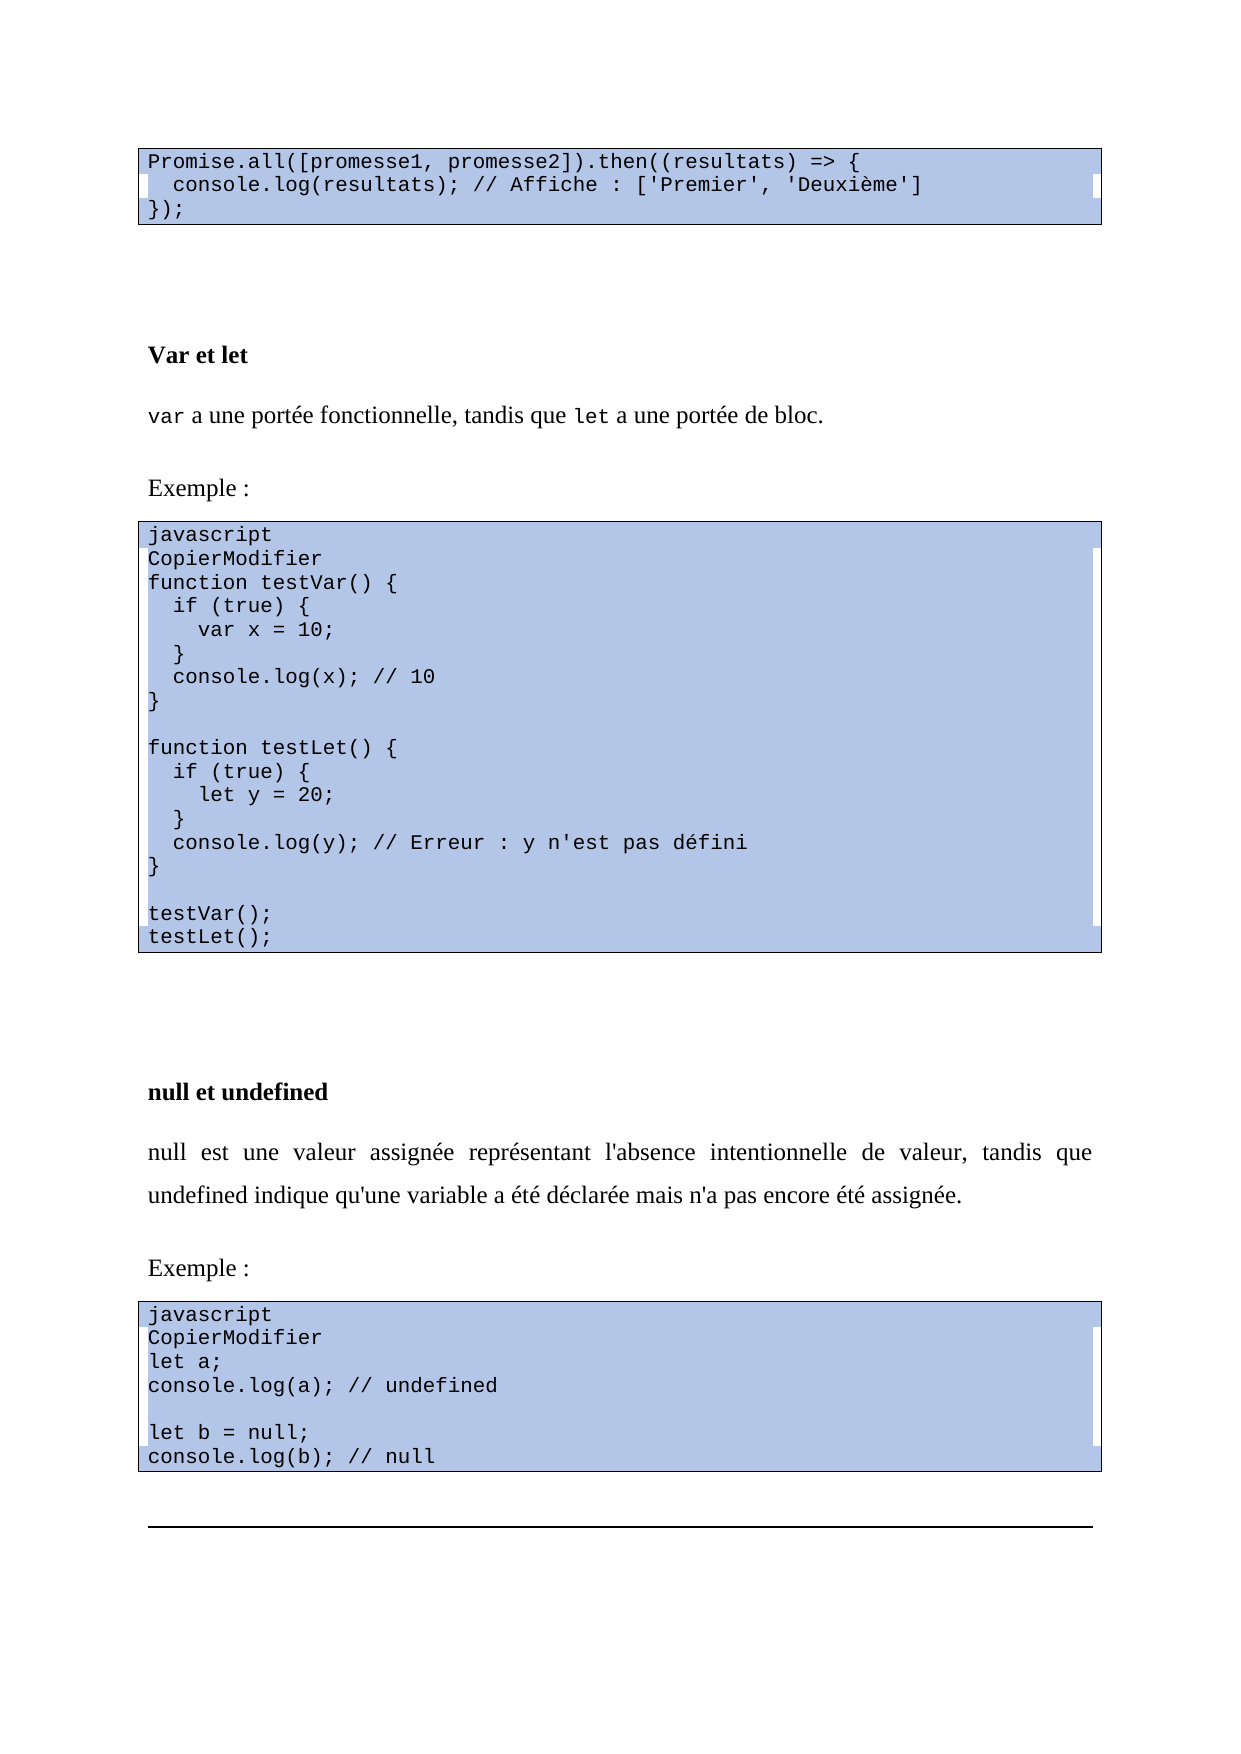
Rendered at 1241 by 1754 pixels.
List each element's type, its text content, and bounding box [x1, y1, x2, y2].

text } [148, 855, 1093, 879]
text if (true) { [148, 761, 1093, 784]
text function testLet() { [148, 737, 1093, 761]
text let a; [148, 1351, 1093, 1375]
text CopierModifier [148, 1327, 1093, 1351]
text console.log(b); // null [139, 1442, 1101, 1471]
text } [148, 808, 1093, 832]
text Var et let [148, 340, 1093, 368]
text } [148, 690, 1093, 713]
text var a une portée fonctionnelle, tandis que let a une portée de bloc. [148, 400, 1093, 429]
text CopierModifier [148, 548, 1093, 572]
text } [148, 643, 1093, 666]
text }); [139, 195, 1101, 224]
text console.log(resultats); // Affiche : ['Premier', 'Deuxième'] [148, 174, 1093, 195]
text if (true) { [148, 595, 1093, 619]
text let b = null; [148, 1422, 1093, 1442]
text testVar(); [148, 903, 1093, 923]
text null est une valeur assignée représentant l'absence intentionnelle de valeur, tandis que undefined indique qu'une variable a été déclarée mais n'a pas encore été assignée. [148, 1137, 1093, 1209]
text testLet(); [139, 923, 1101, 952]
text Promise.all([promesse1, promesse2]).then((resultats) => { [139, 149, 1101, 174]
text Exemple : [148, 473, 1093, 502]
text javascript [139, 1302, 1101, 1327]
text var x = 10; [148, 619, 1093, 643]
text Exemple : [148, 1253, 1093, 1282]
text console.log(x); // 10 [148, 666, 1093, 690]
text function testVar() { [148, 572, 1093, 595]
text console.log(y); // Erreur : y n'est pas défini [148, 832, 1093, 855]
text console.log(a); // undefined [148, 1375, 1093, 1398]
text let y = 20; [148, 784, 1093, 808]
text null et undefined [148, 1077, 1093, 1106]
text javascript [139, 522, 1101, 548]
